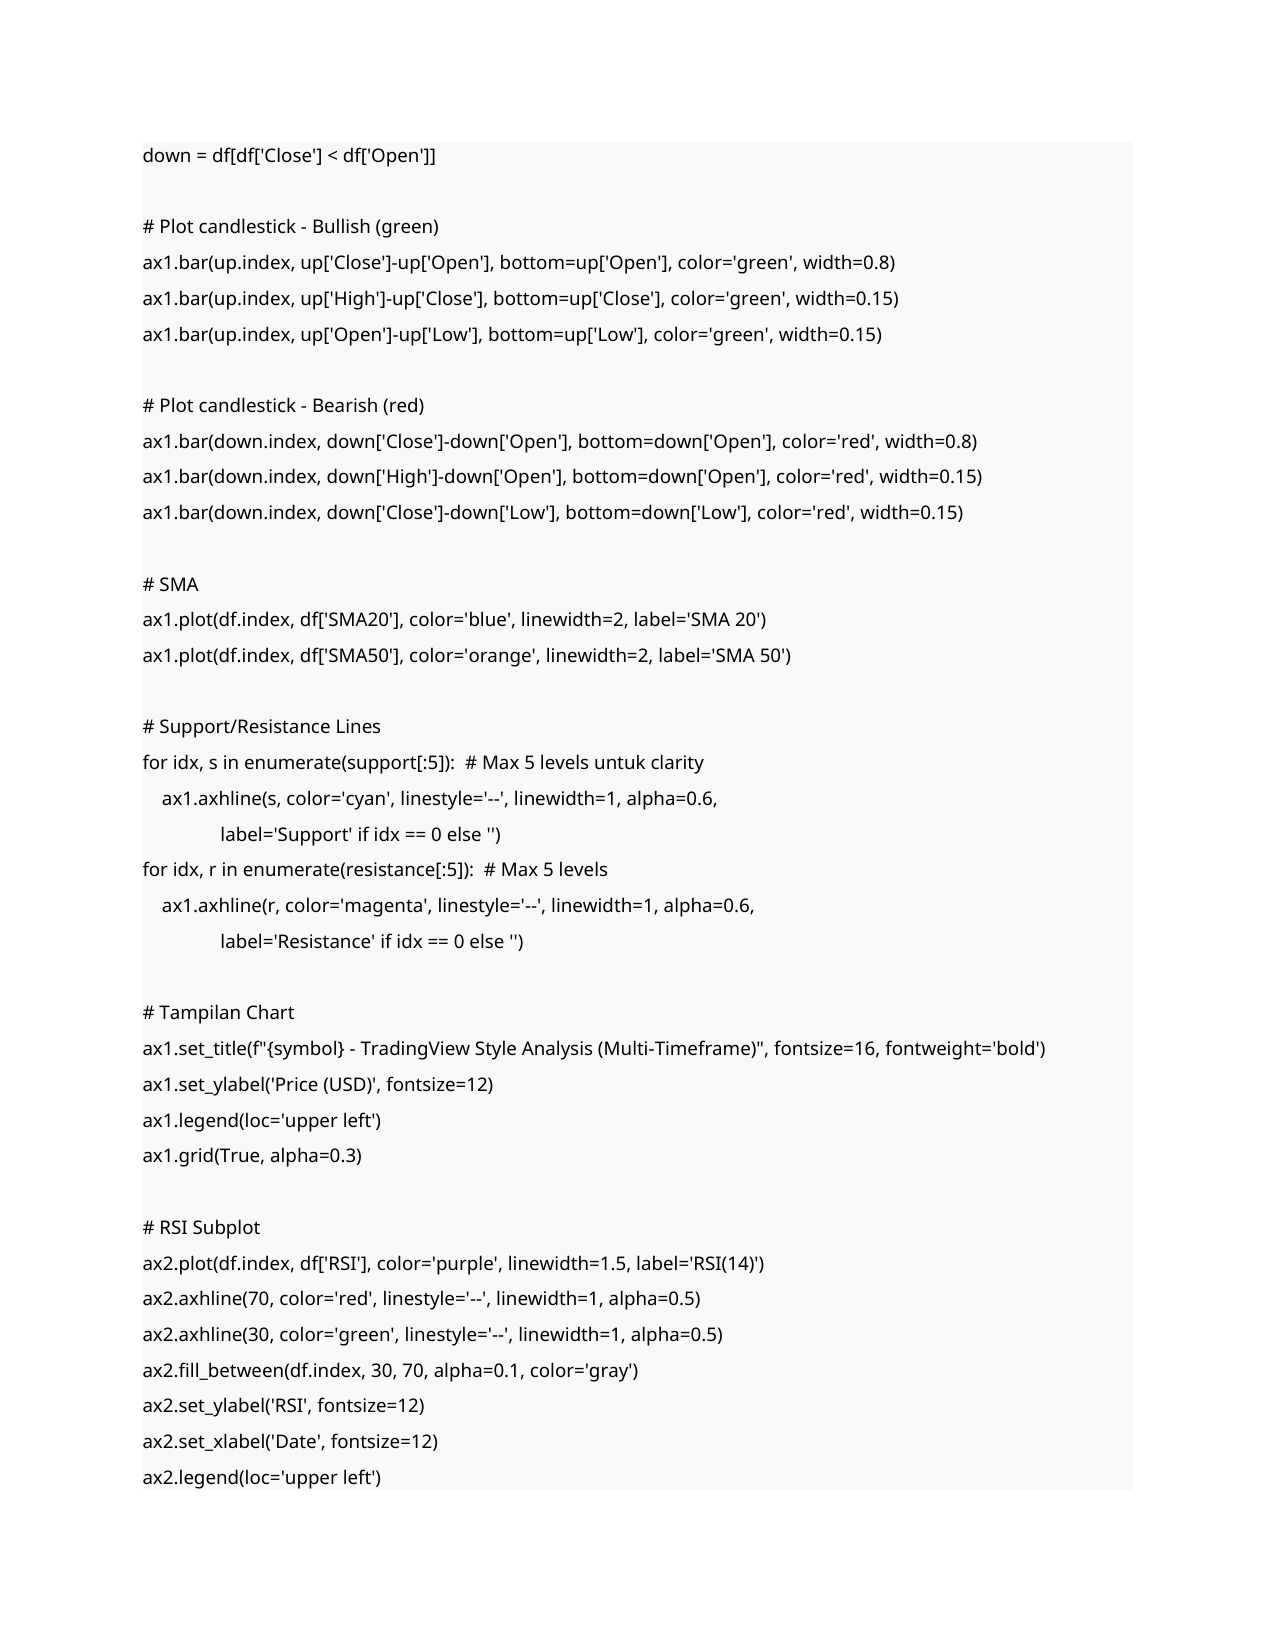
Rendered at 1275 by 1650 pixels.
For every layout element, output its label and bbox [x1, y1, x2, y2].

text [142, 142, 1133, 1490]
